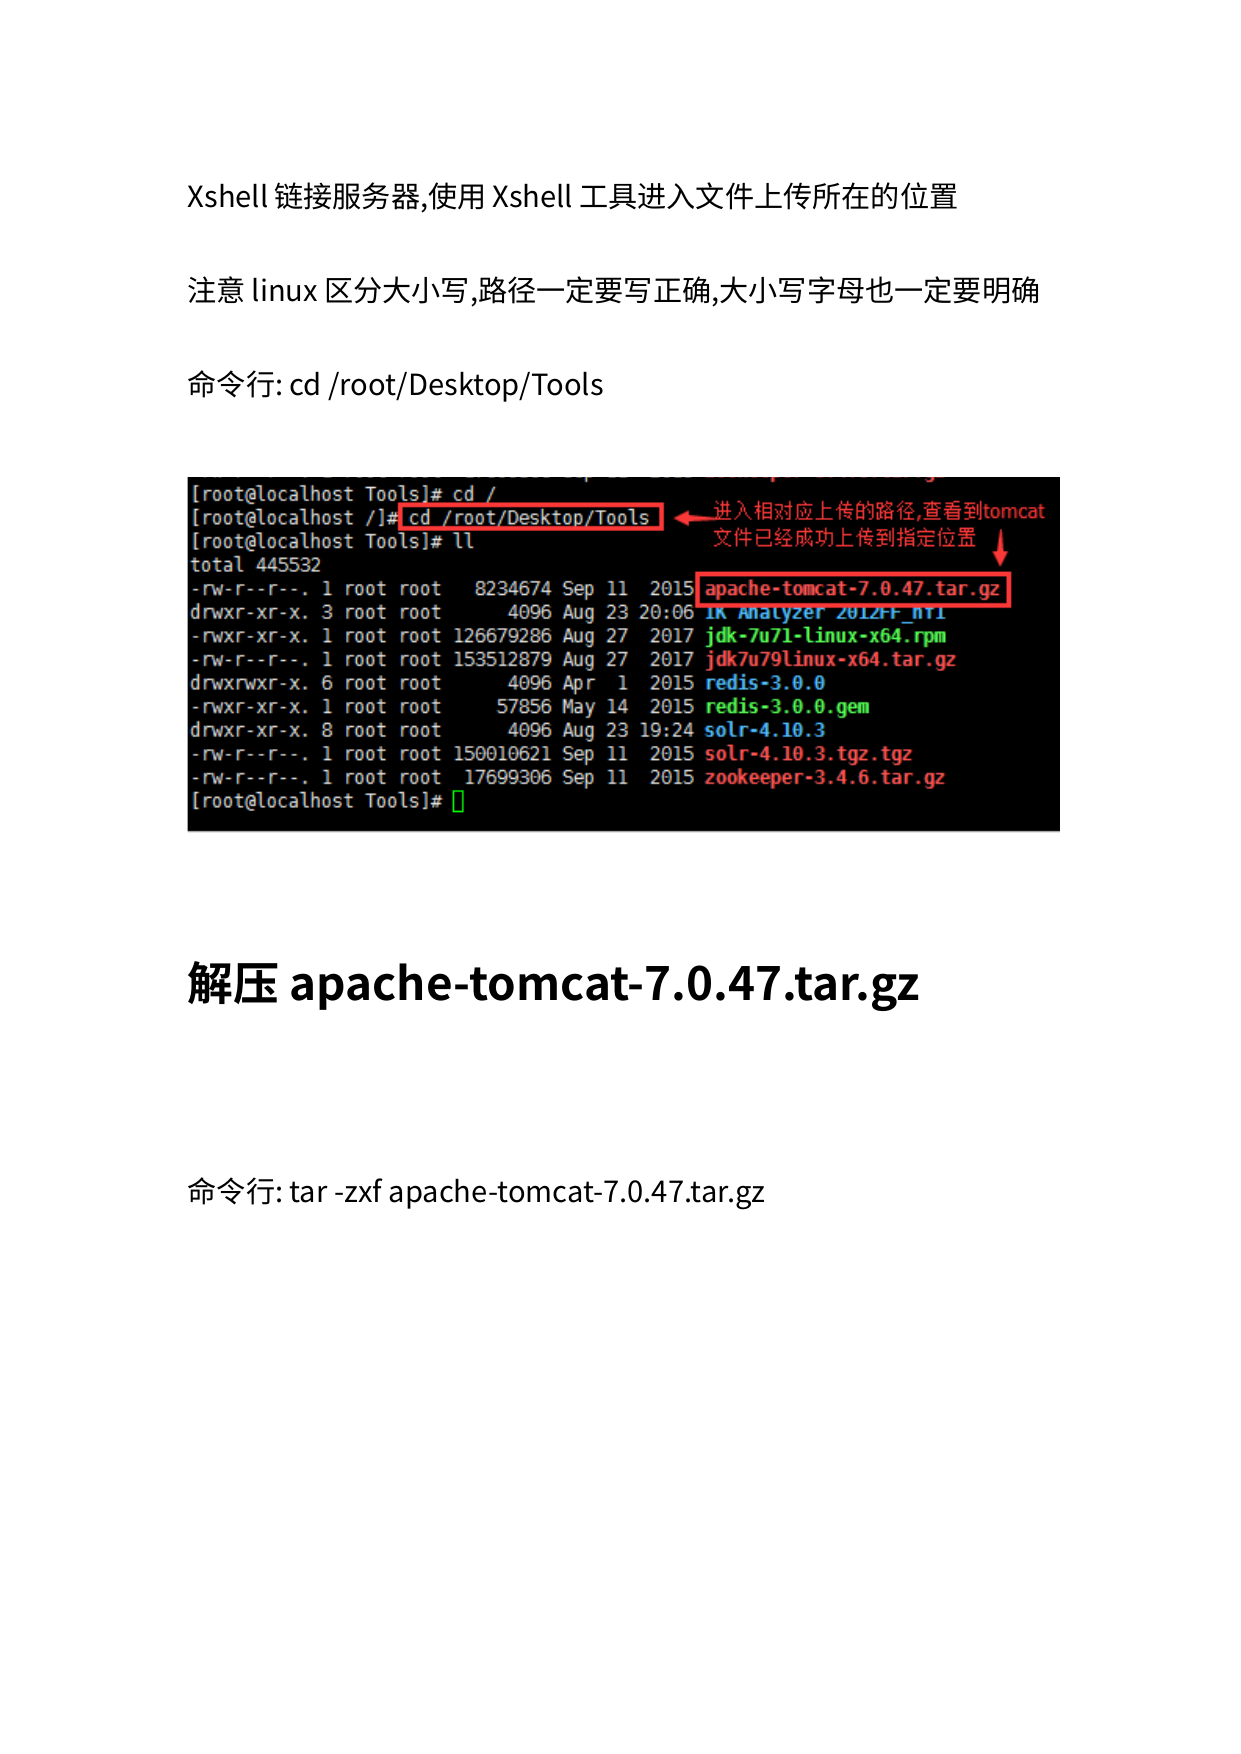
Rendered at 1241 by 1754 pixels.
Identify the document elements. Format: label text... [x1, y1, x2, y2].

text Xshell链接服务器,使用Xshell工具进入文件上传所在的位置 [187, 162, 1053, 227]
picture [187, 477, 1060, 833]
text 命令行: tar -zxf apache-tomcat-7.0.47.tar.gz [187, 1157, 1053, 1222]
text 注意linux区分大小写,路径一定要写正确,大小写字母也一定要明确 [187, 256, 1053, 321]
subtitle 解压 apache-tomcat-7.0.47.tar.gz [187, 932, 1053, 1029]
text 命令行: cd /root/Desktop/Tools [187, 350, 1053, 415]
